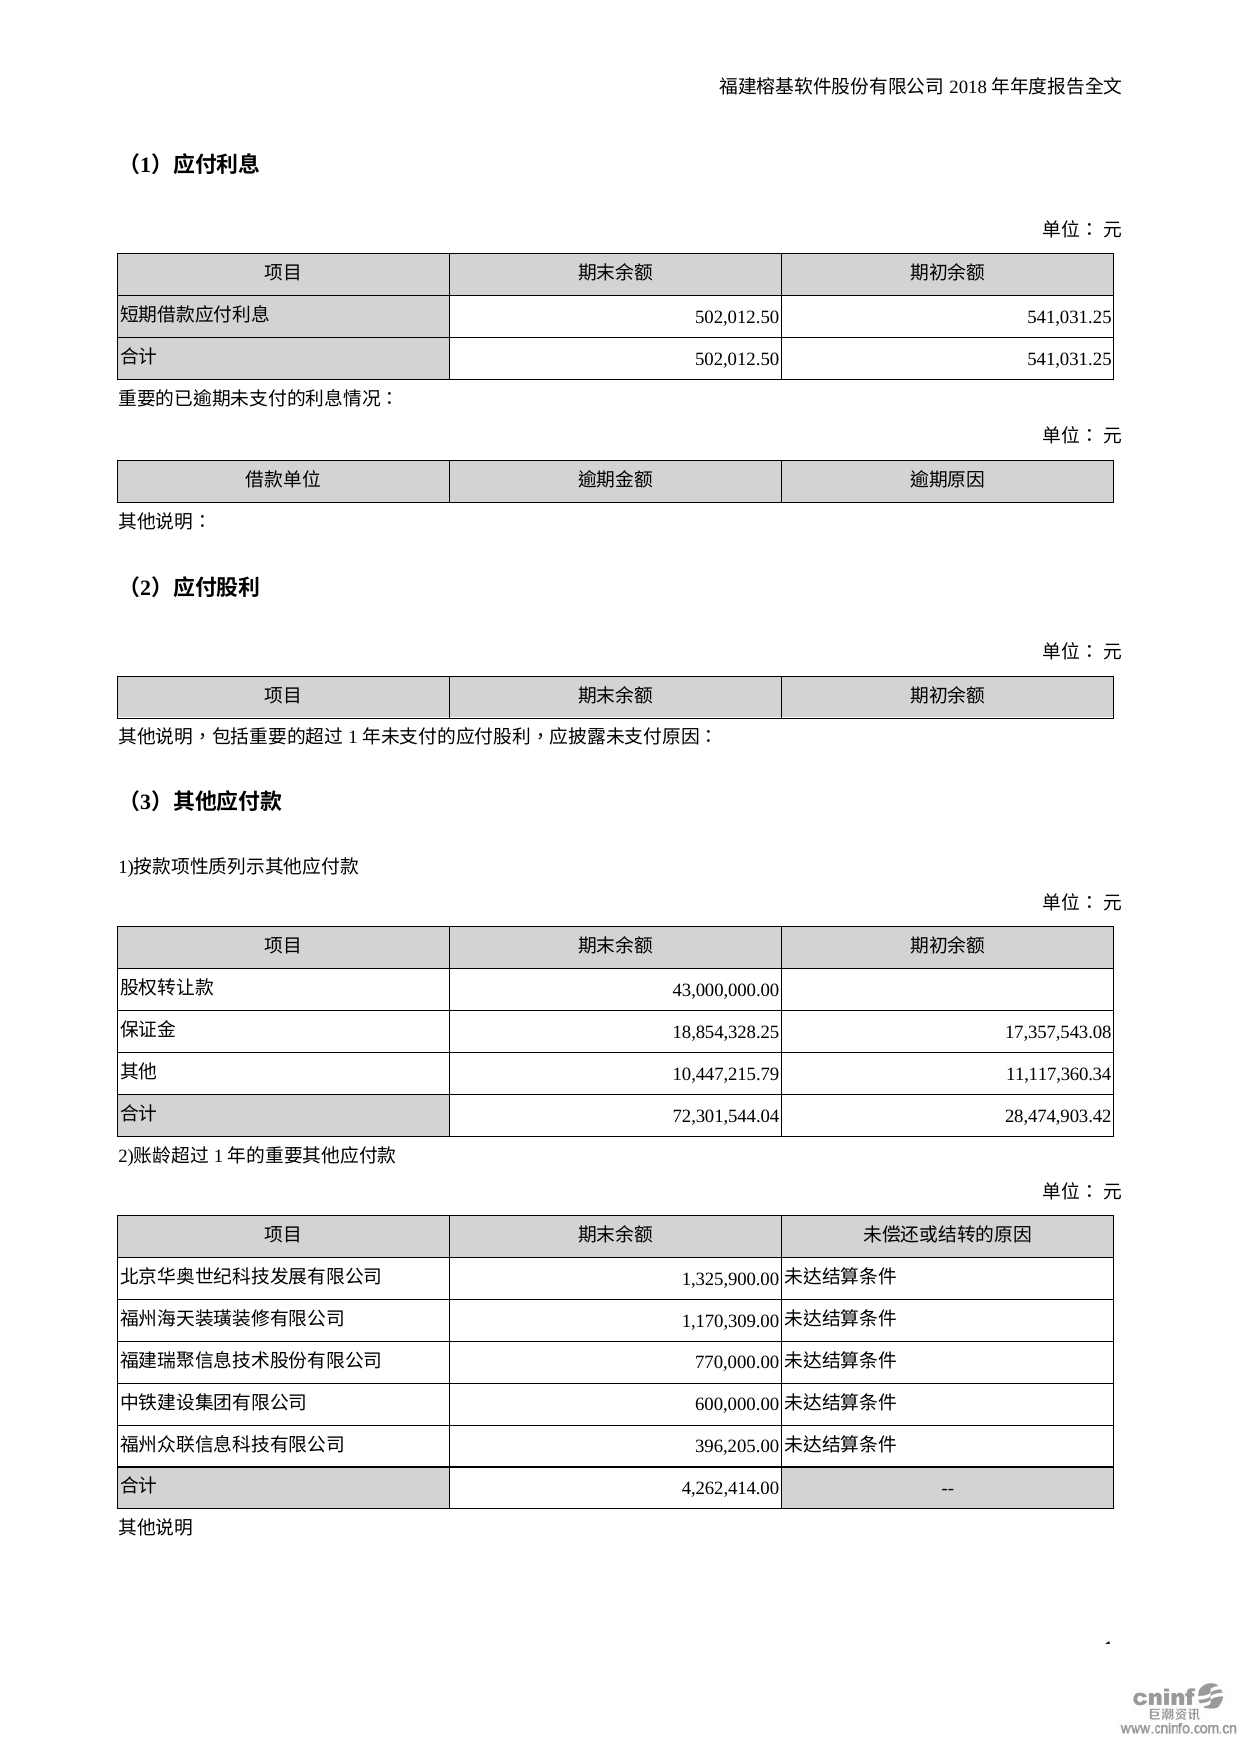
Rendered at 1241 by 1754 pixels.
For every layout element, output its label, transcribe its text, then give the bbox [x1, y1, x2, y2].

text 单位： 元 [102, 638, 1122, 664]
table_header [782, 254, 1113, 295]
text 单位： 元 [102, 889, 1122, 915]
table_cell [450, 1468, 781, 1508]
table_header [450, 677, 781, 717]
picture [1115, 1680, 1240, 1737]
text 2)账龄超过 1 年的重要其他应付款 [118, 1142, 1007, 1167]
text 单位： 元 [102, 1178, 1122, 1203]
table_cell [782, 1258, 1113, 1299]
subtitle （3）其他应付款 [118, 786, 1007, 816]
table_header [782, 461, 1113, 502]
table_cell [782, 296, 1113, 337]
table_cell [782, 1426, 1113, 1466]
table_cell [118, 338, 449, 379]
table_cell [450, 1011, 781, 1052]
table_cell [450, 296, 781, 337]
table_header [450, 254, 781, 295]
subtitle （1）应付利息 [118, 149, 1007, 179]
text 其他说明 [118, 1514, 1007, 1540]
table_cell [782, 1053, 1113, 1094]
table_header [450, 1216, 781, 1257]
text 1)按款项性质列示其他应付款 [118, 853, 1007, 879]
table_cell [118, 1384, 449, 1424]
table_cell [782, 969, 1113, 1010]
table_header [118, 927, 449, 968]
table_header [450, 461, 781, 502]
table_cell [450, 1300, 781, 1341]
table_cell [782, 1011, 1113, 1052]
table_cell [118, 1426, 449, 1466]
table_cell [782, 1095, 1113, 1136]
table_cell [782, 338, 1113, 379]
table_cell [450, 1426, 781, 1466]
text 重要的已逾期未支付的利息情况： [118, 385, 1007, 411]
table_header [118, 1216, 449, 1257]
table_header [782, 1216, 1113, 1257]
subtitle （2）应付股利 [118, 572, 1007, 601]
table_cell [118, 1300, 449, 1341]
text 单位： 元 [102, 216, 1122, 242]
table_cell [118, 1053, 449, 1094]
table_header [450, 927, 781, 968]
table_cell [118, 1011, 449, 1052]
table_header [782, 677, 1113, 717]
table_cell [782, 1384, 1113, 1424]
text 单位： 元 [102, 423, 1122, 448]
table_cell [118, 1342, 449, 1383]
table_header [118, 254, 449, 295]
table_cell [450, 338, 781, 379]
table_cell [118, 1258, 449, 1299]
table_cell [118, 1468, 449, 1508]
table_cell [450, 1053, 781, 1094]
text 其他说明，包括重要的超过 1 年未支付的应付股利，应披露未支付原因： [118, 724, 1007, 749]
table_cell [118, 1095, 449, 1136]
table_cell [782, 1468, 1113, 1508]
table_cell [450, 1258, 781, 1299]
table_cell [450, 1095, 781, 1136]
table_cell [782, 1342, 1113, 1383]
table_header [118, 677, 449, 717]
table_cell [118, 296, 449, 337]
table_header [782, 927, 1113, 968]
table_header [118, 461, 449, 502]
text 其他说明： [118, 508, 1007, 533]
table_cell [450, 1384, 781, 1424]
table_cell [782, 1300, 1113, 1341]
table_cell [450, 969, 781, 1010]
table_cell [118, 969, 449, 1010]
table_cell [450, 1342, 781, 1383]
